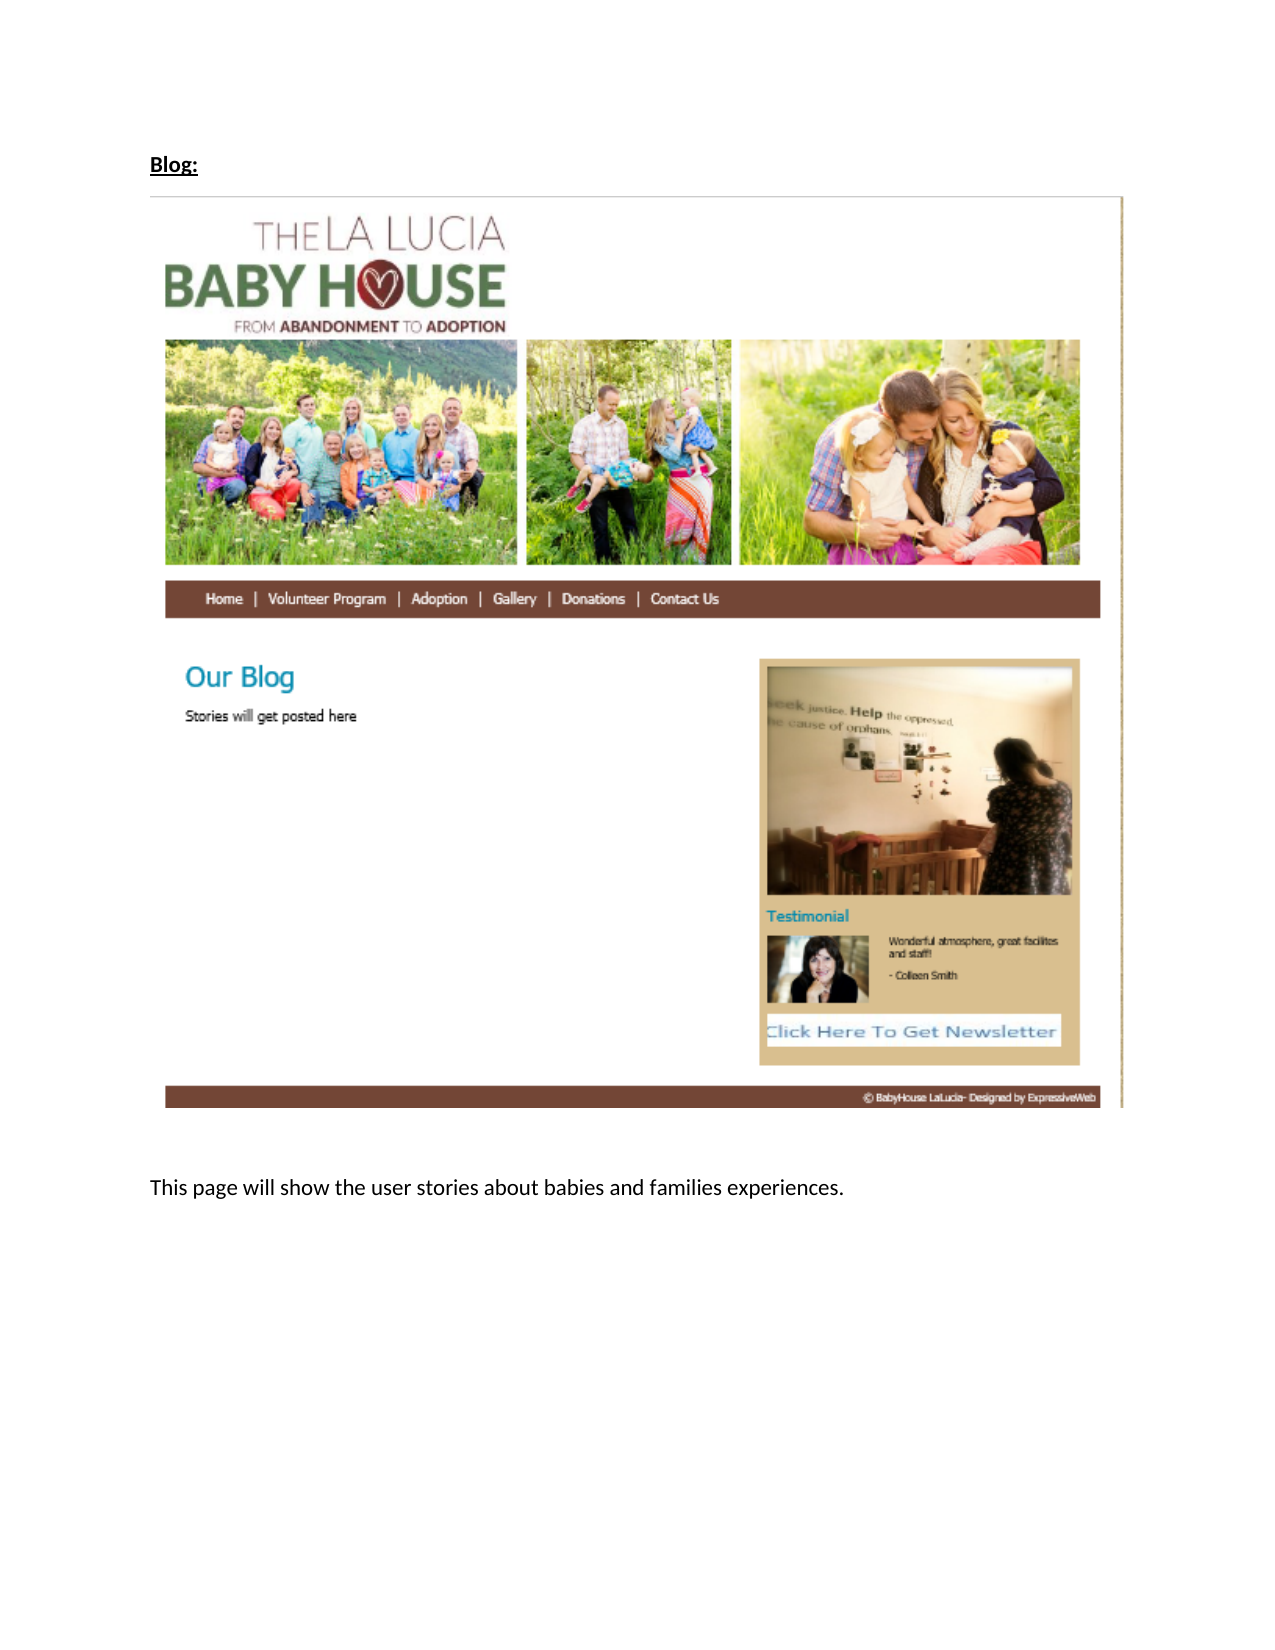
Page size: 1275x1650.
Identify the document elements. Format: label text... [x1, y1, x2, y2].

text This page will show the user stories about babies and families experiences. [150, 1173, 1125, 1202]
picture [150, 196, 1124, 1108]
text Blog: [150, 150, 1125, 178]
